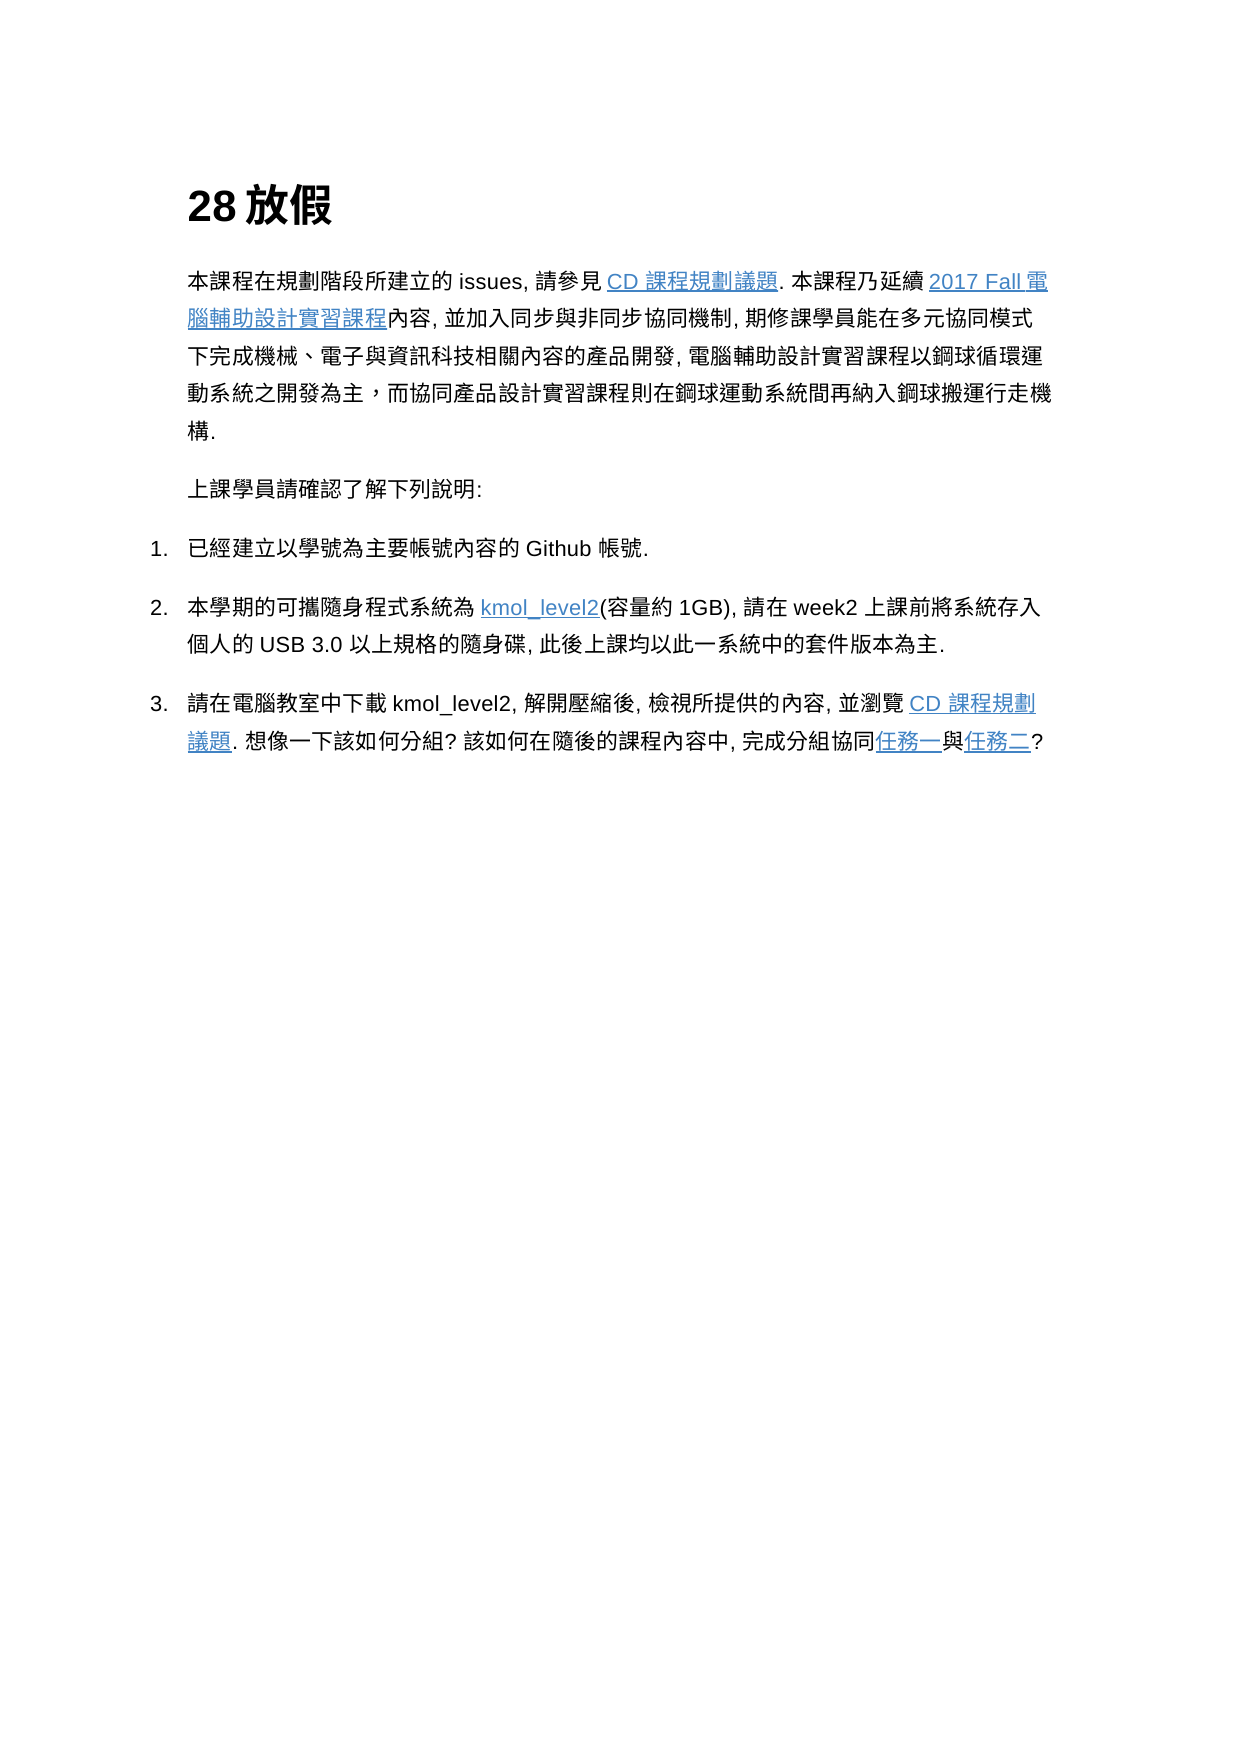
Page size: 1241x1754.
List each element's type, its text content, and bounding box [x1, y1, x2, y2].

list 請在電腦教室中下載 kmol_level2, 解開壓縮後, 檢視所提供的內容, 並瀏覽CD 課程規劃議題. 想像一下該如何分組? 該如何在隨後的課程內容中, 完成分組協同任務一與任務二? [150, 683, 1053, 758]
list 本學期的可攜隨身程式系統為kmol_level2(容量約 1GB), 請在 week2 上課前將系統存入個人的 USB 3.0 以上規格的隨身碟, 此後上課均以此一系統中的套件版本為主. [150, 587, 1053, 662]
text 本課程在規劃階段所建立的 issues, 請參見CD 課程規劃議題. 本課程乃延續2017 Fall電腦輔助設計實習課程內容, 並加入同步與非同步協同機制, 期修課學員能在多元協同模式下完成機械、電子與資訊科技相關內容的產品開發, 電腦輔助設計實習課程以鋼球循環運動系統之開發為主，而協同產品設計實習課程則在鋼球運動系統間再納入鋼球搬運行走機構. [187, 261, 1053, 448]
list 已經建立以學號為主要帳號內容的 Github 帳號. [150, 528, 1053, 566]
text 上課學員請確認了解下列說明: [187, 469, 1053, 507]
text 28放假 [187, 164, 1053, 239]
